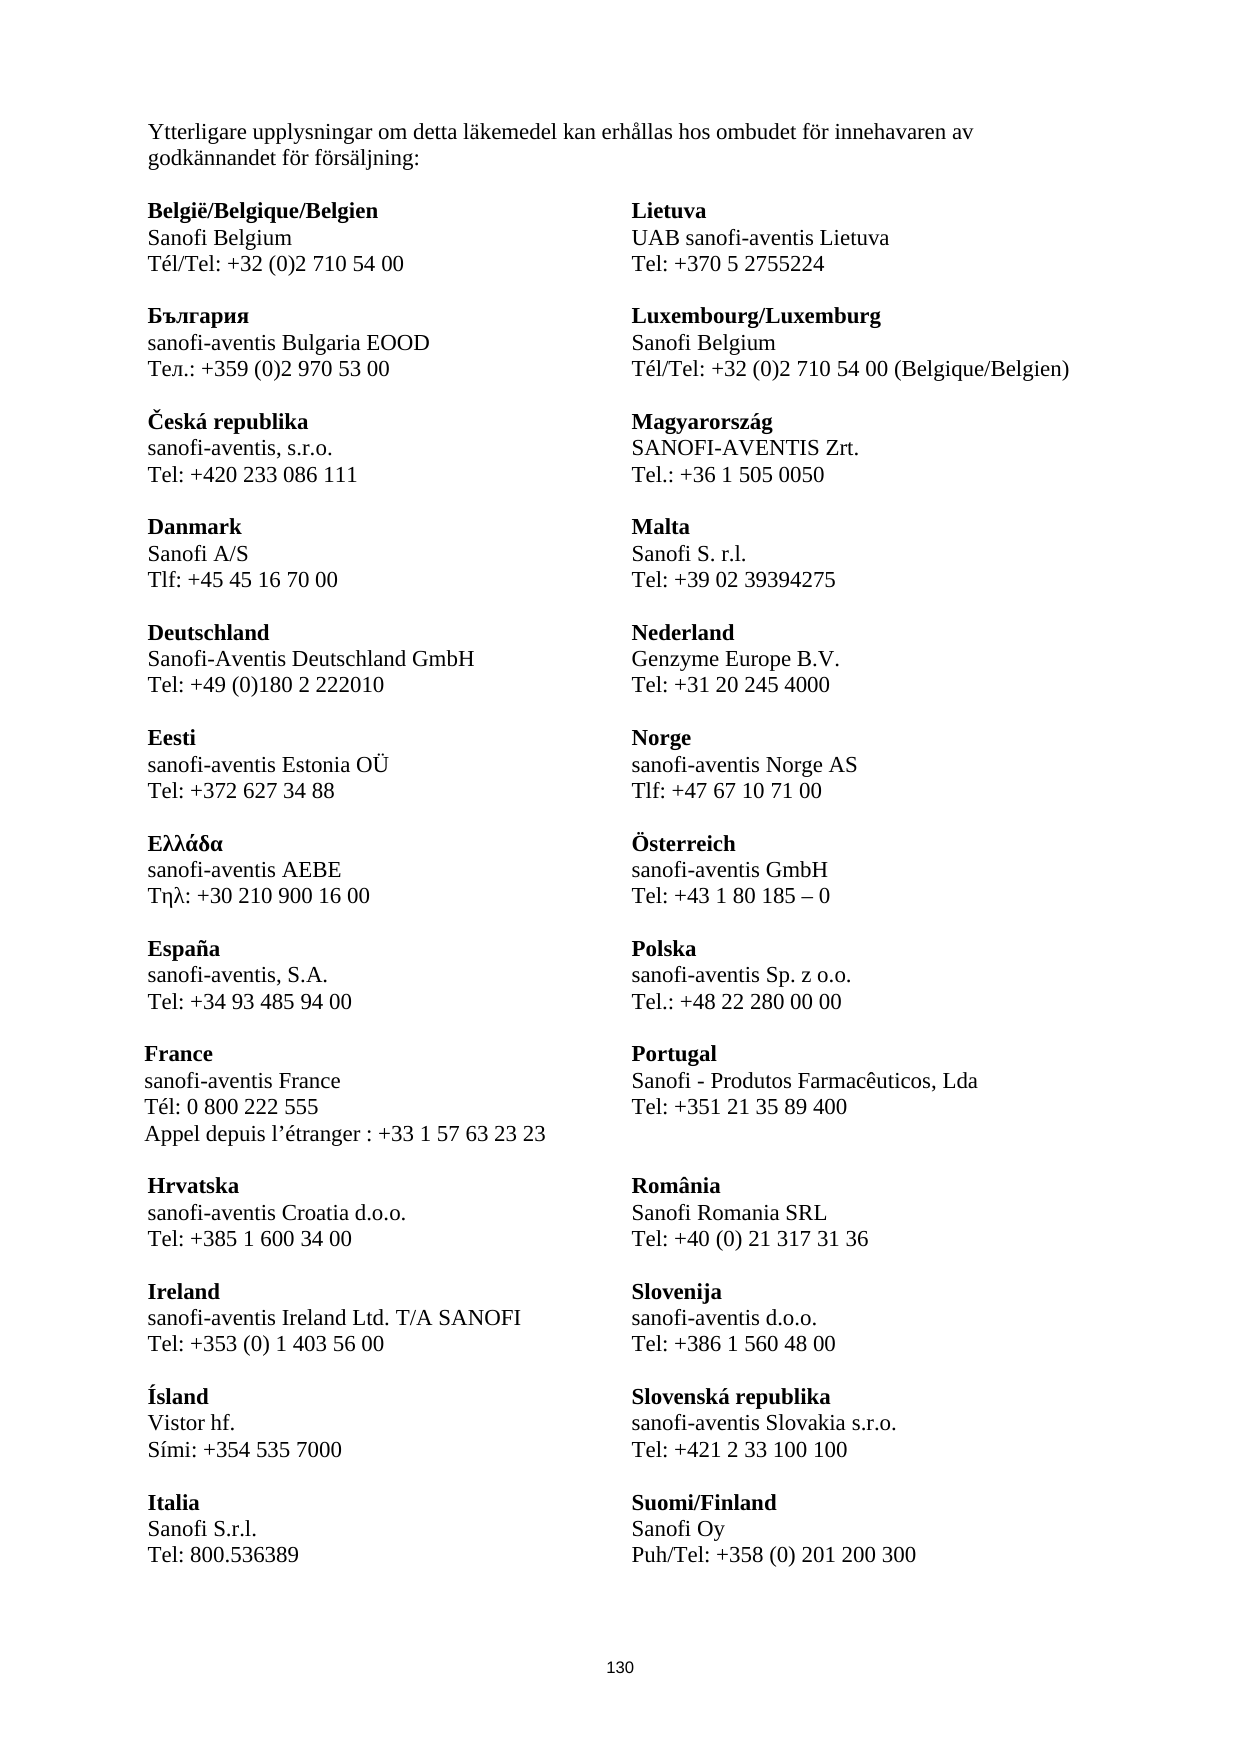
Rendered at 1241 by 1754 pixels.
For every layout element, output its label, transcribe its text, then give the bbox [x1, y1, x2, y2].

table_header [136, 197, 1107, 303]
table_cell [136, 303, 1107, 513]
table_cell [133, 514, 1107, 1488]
text Ytterligare upplysningar om detta läkemedel kan erhållas hos ombudet för innehavaren av godkännandet för försäljning: [148, 118, 1093, 171]
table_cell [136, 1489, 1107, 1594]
